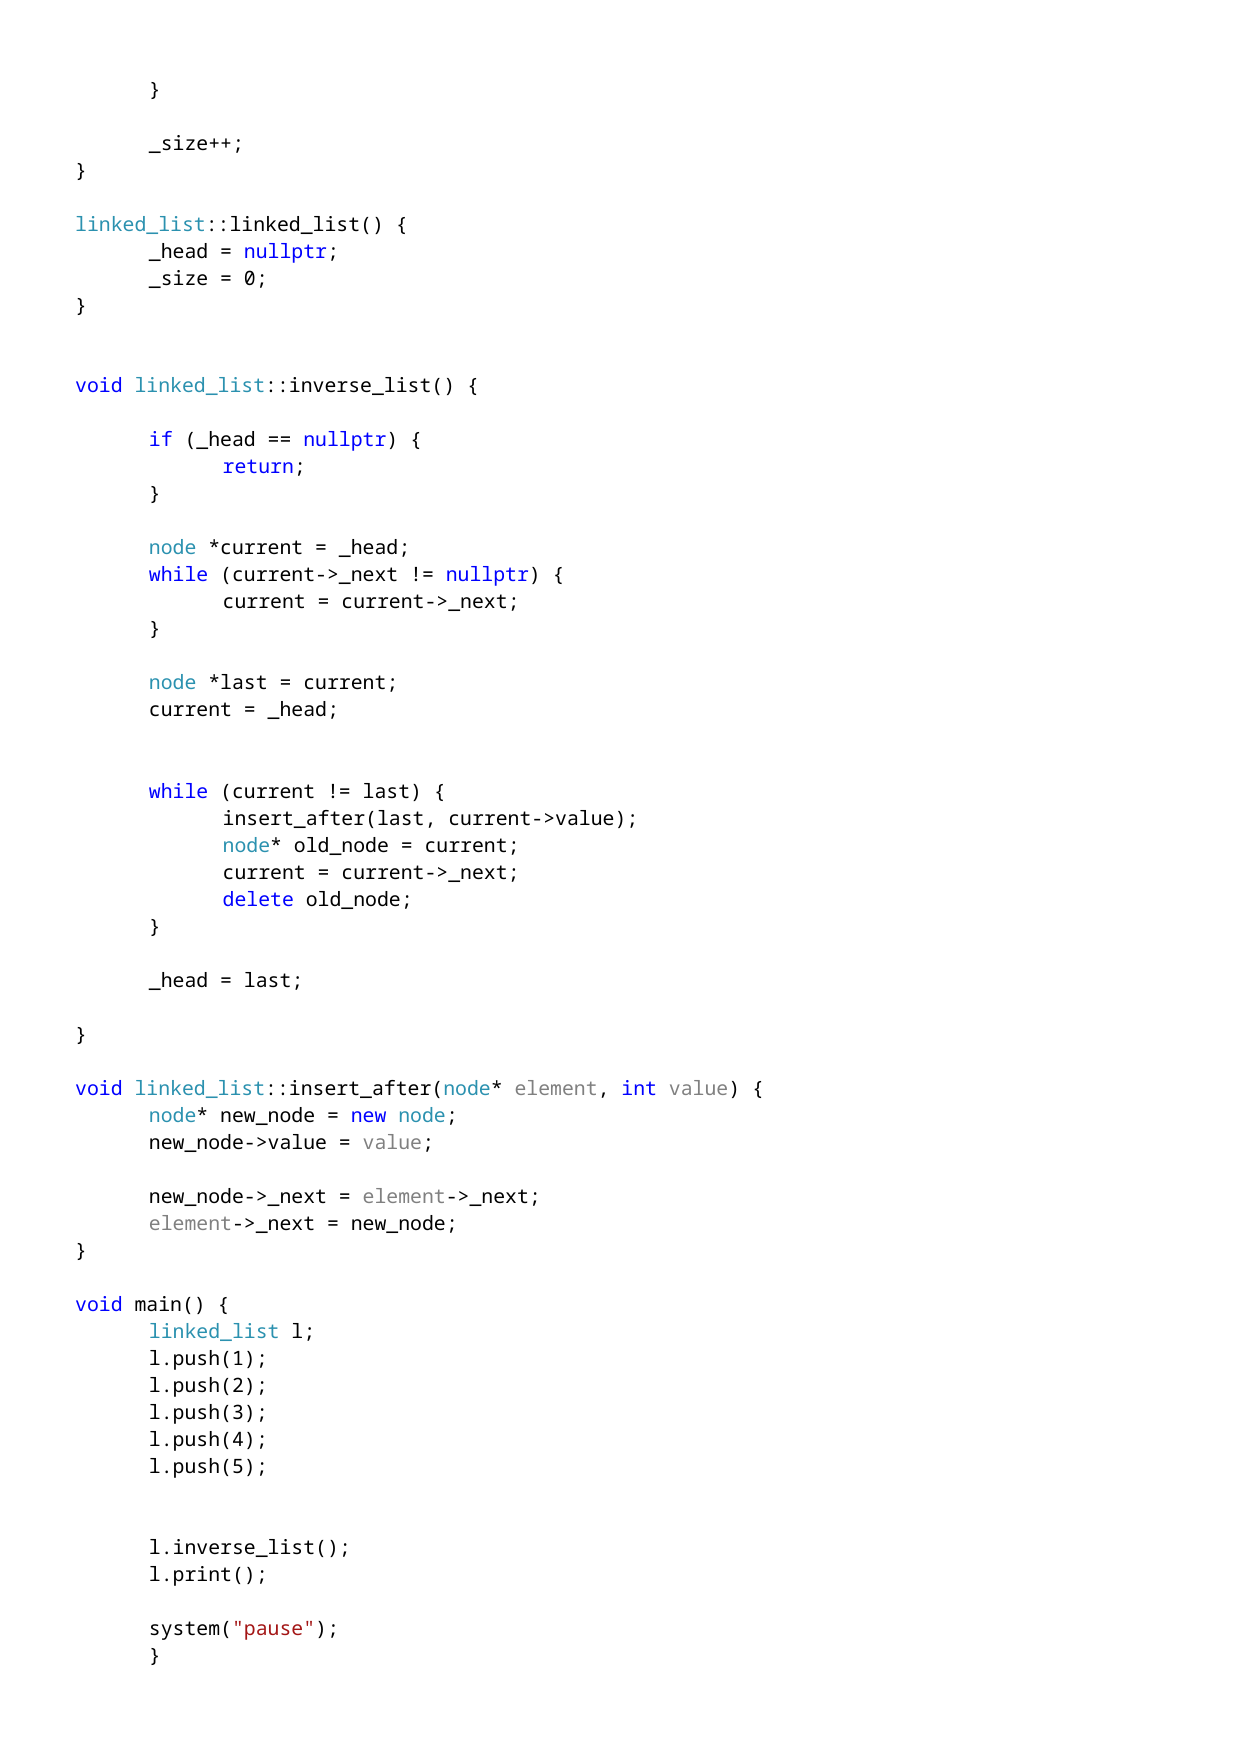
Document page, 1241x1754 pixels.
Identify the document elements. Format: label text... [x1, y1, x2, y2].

text l.push(4); [75, 1425, 1165, 1452]
text } [75, 1020, 1165, 1047]
text } [75, 291, 1165, 318]
text element->_next = new_node; [75, 1209, 1165, 1236]
text if (_head == nullptr) { [75, 426, 1165, 453]
text node* old_node = current; [75, 831, 1165, 858]
text } [75, 912, 1165, 939]
text l.push(2); [75, 1371, 1165, 1398]
text current = current->_next; [75, 858, 1165, 885]
text l.print(); [75, 1560, 1165, 1587]
text void main() { [75, 1290, 1165, 1317]
text current = _head; [75, 696, 1165, 722]
text } [75, 614, 1165, 642]
text node *current = _head; [75, 534, 1165, 561]
text l.push(1); [75, 1344, 1165, 1371]
text _head = last; [75, 966, 1165, 993]
text _size++; [75, 129, 1165, 156]
text _head = nullptr; [75, 237, 1165, 264]
text l.push(3); [75, 1398, 1165, 1425]
text while (current != last) { [75, 777, 1165, 804]
text insert_after(last, current->value); [75, 804, 1165, 831]
text void linked_list::insert_after(node* element, int value) { [75, 1074, 1165, 1101]
text current = current->_next; [75, 588, 1165, 614]
text } [149, 1641, 1165, 1668]
text return; [75, 453, 1165, 480]
text delete old_node; [75, 885, 1165, 912]
text linked_list::linked_list() { [75, 210, 1165, 237]
text while (current->_next != nullptr) { [75, 561, 1165, 588]
text } [75, 480, 1165, 507]
text node* new_node = new node; [75, 1101, 1165, 1128]
text } [75, 156, 1165, 183]
text } [75, 1236, 1165, 1263]
text l.inverse_list(); [75, 1533, 1165, 1560]
text node *last = current; [75, 668, 1165, 696]
text new_node->_next = element->_next; [75, 1182, 1165, 1209]
text system("pause"); [75, 1614, 1165, 1641]
text void linked_list::inverse_list() { [75, 372, 1165, 399]
text linked_list l; [75, 1317, 1165, 1344]
text } [75, 75, 1165, 102]
text l.push(5); [75, 1452, 1165, 1479]
text _size = 0; [75, 264, 1165, 291]
text new_node->value = value; [75, 1128, 1165, 1155]
